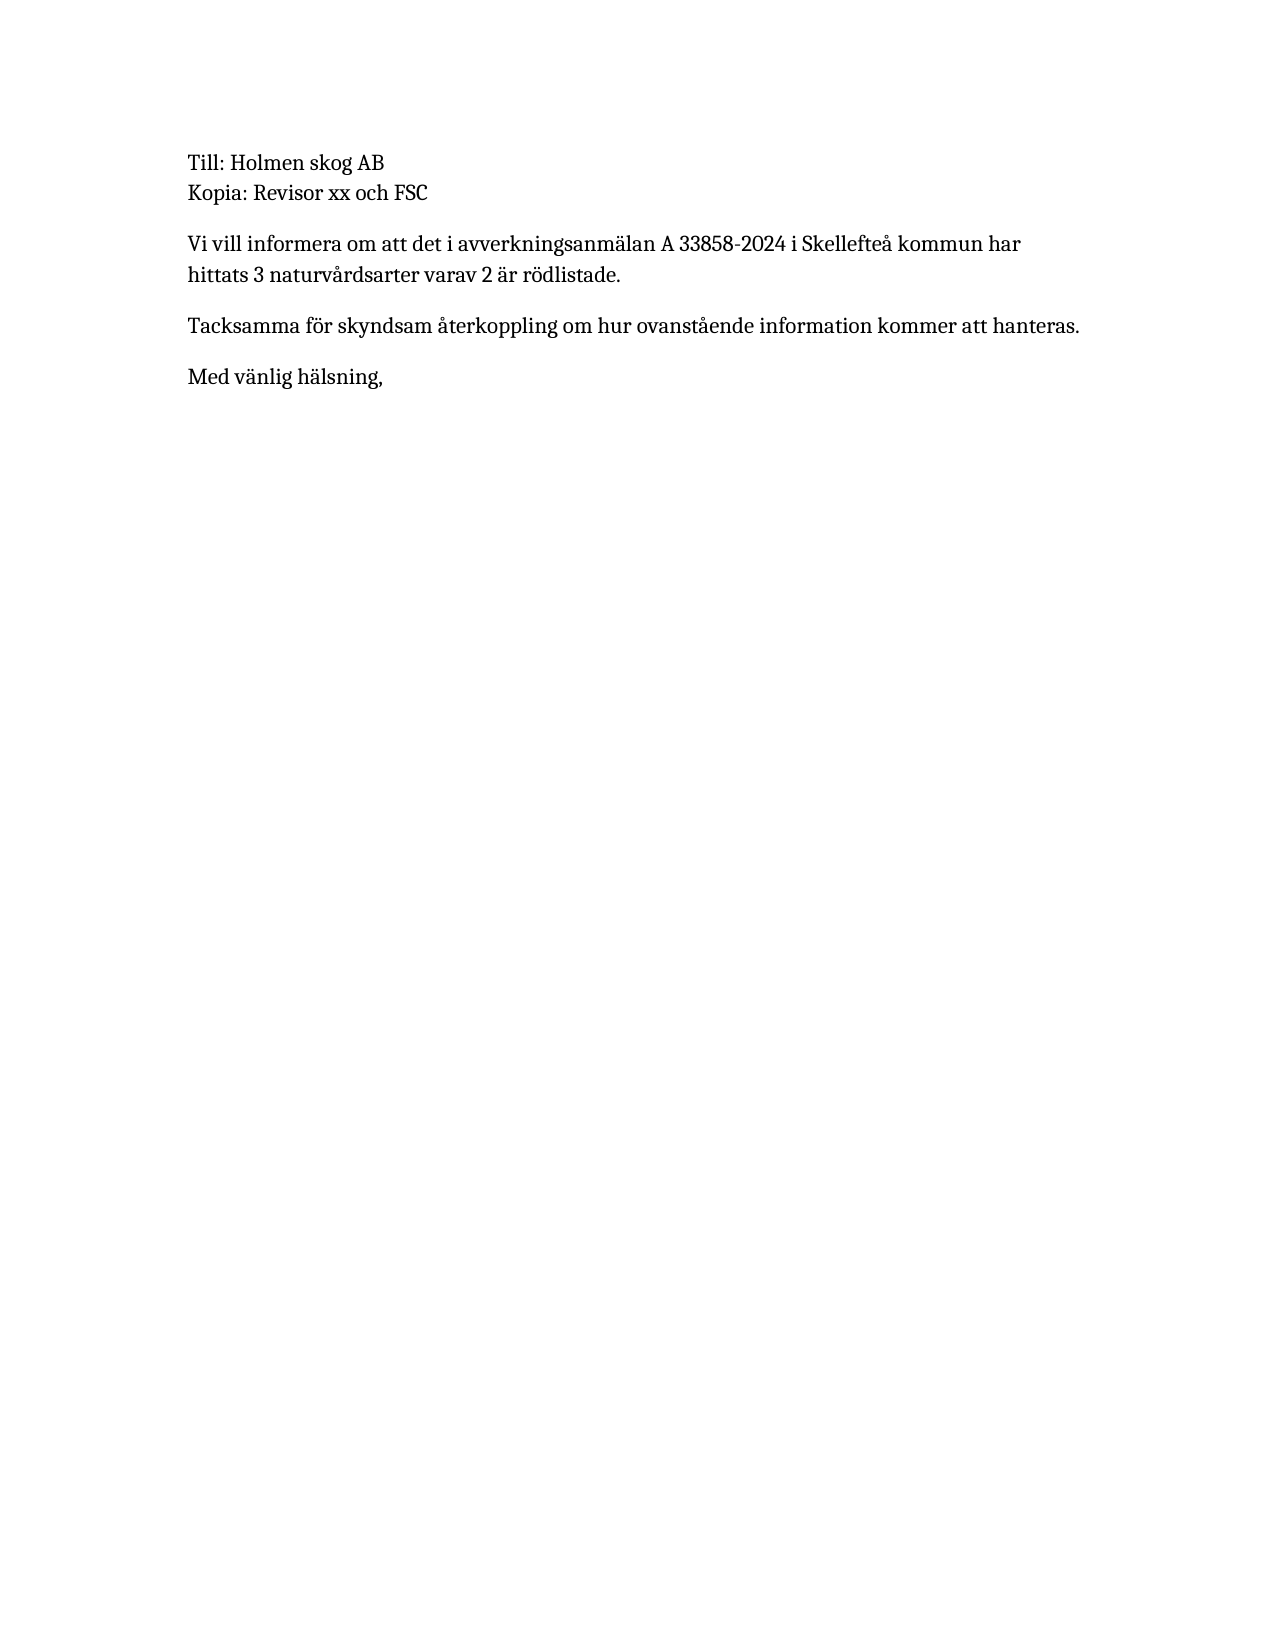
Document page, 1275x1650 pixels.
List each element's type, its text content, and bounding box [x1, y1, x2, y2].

text Med vänlig hälsning, [187, 363, 1087, 420]
text Till: Holmen skog AB Kopia: Revisor xx och FSC [187, 150, 1087, 207]
text Tacksamma för skyndsam återkoppling om hur ovanstående information kommer att hanteras. [187, 312, 1087, 339]
text Vi vill informera om att det i avverkningsanmälan A 33858-2024 i Skellefteå kommun har hittats 3 naturvårdsarter varav 2 är rödlistade. [187, 231, 1087, 288]
